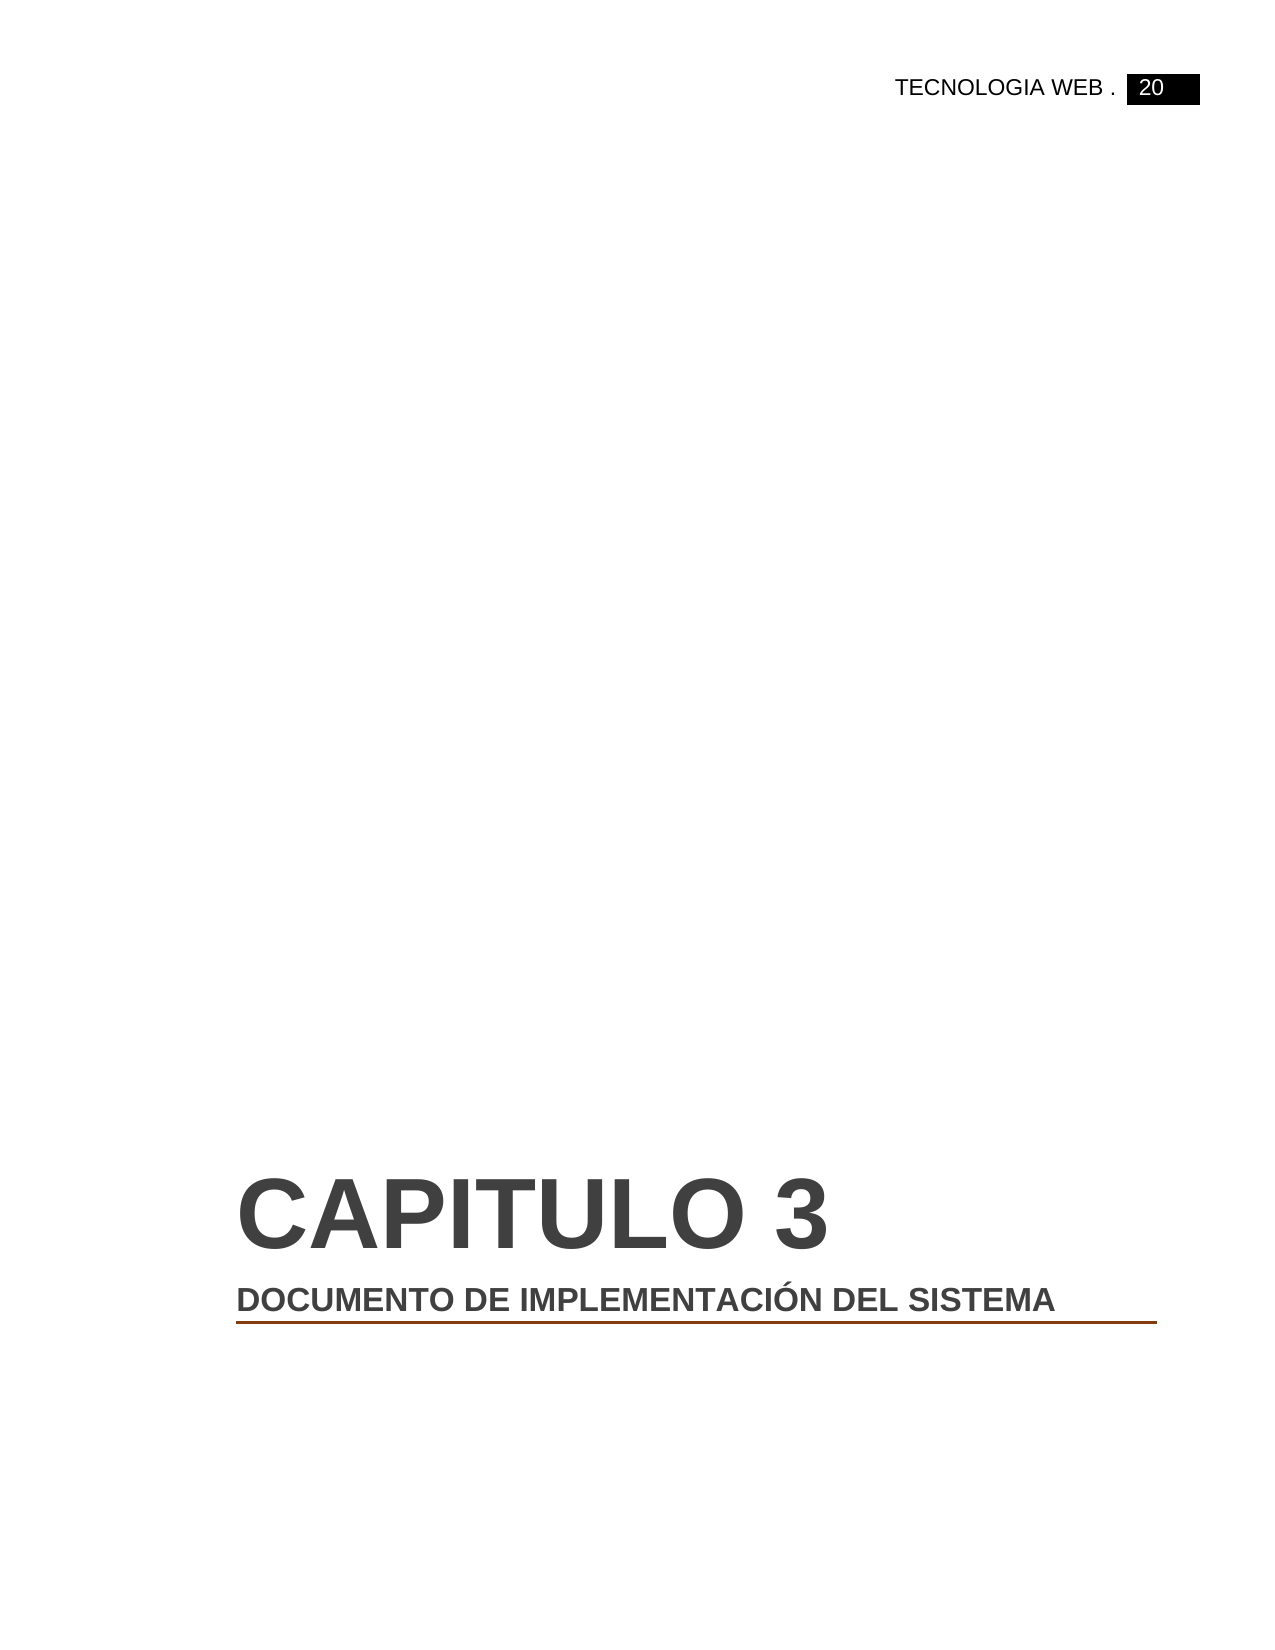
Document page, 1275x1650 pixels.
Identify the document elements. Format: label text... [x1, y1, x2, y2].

subtitle CAPITULO 3 DOCUMENTO DE IMPLEMENTACIÓN DEL SISTEMA [236, 1155, 1157, 1321]
